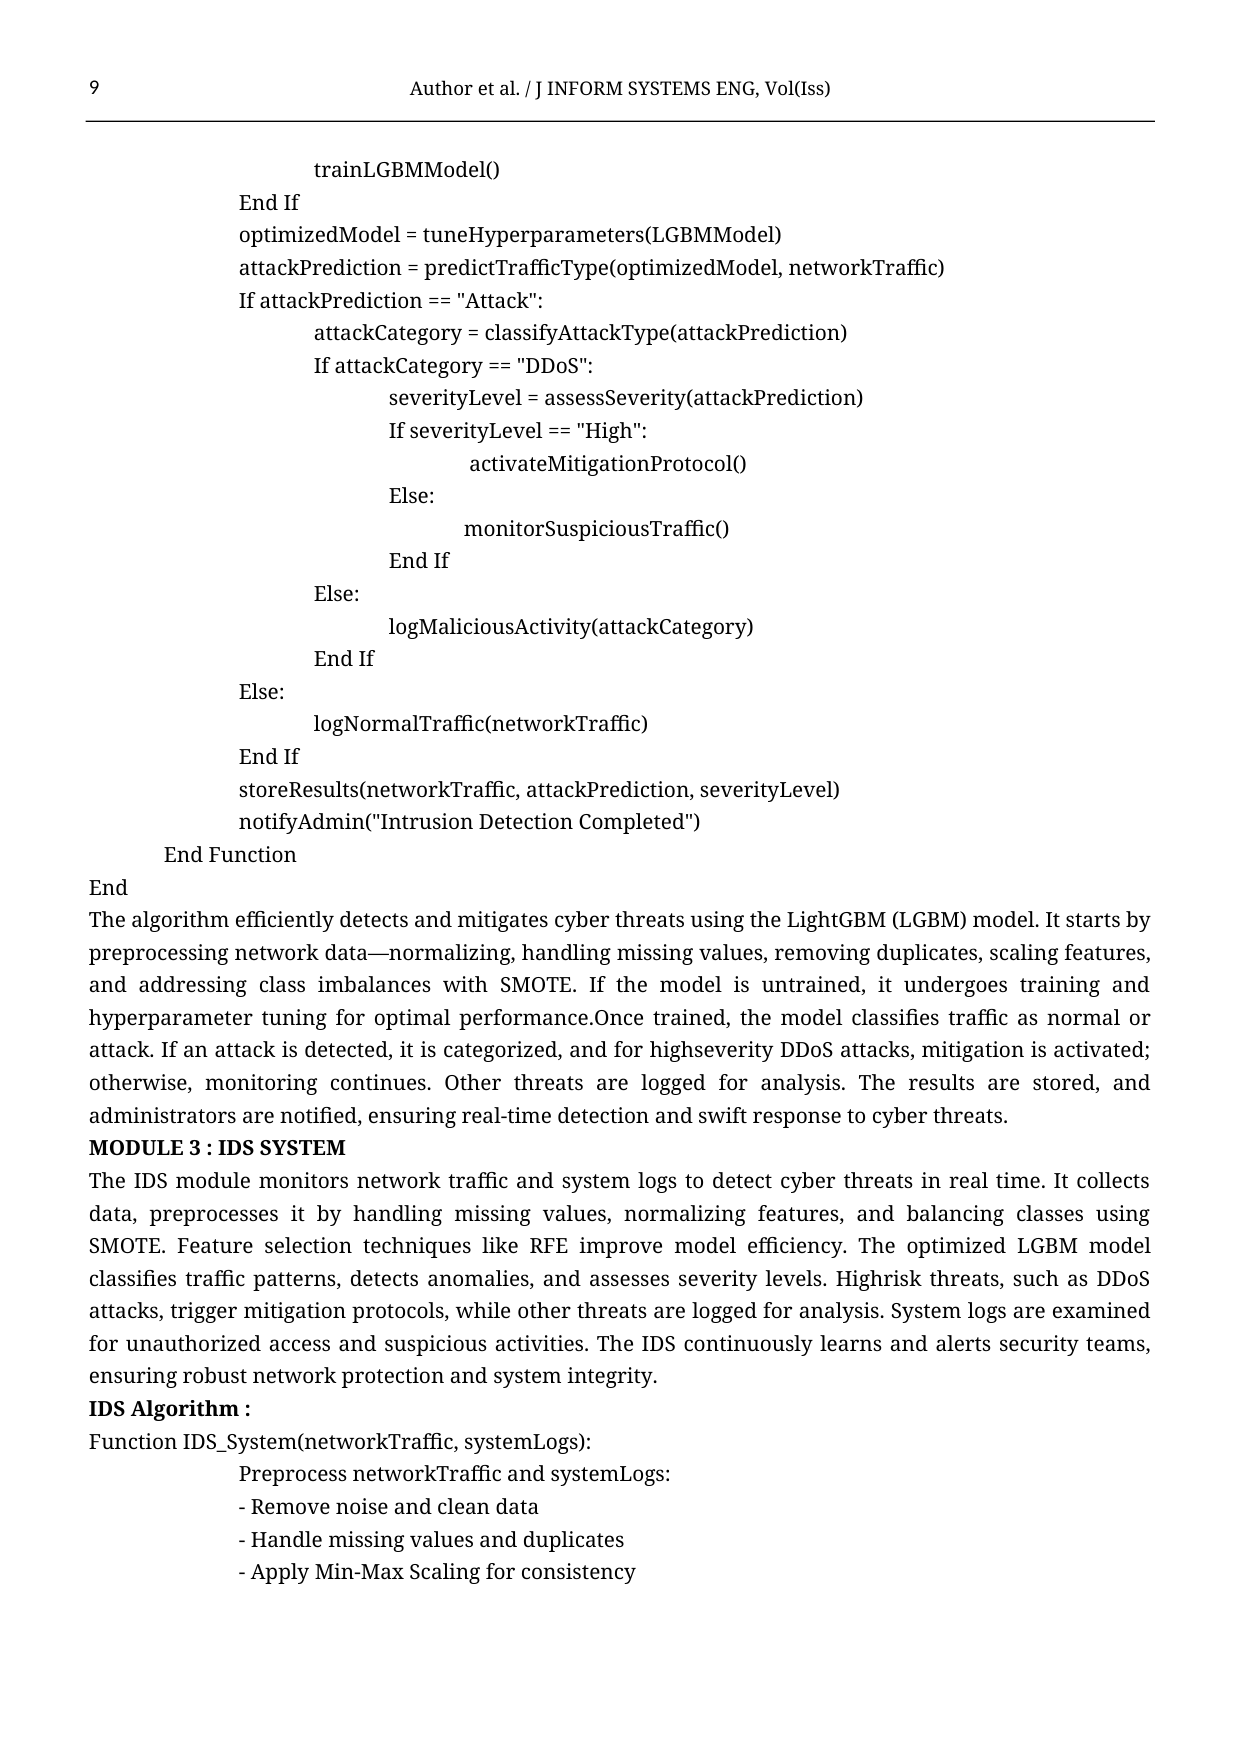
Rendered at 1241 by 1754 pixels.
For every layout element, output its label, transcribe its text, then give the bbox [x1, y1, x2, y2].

text End If [314, 644, 1152, 673]
text End If [239, 742, 1152, 771]
text monitorSuspiciousTraffic() [389, 514, 1152, 542]
text - Remove noise and clean data [164, 1492, 1152, 1521]
text If severityLevel == "High": [314, 416, 1152, 444]
text Else: [164, 677, 1152, 705]
text If attackCategory == "DDoS": [239, 351, 1152, 379]
text - Apply Min-Max Scaling for consistency [164, 1557, 1152, 1586]
text notifyAdmin("Intrusion Detection Completed") [239, 807, 1152, 836]
text activateMitigationProtocol() [389, 449, 1152, 477]
text Preprocess networkTraffic and systemLogs: [164, 1459, 1152, 1488]
text attackCategory = classifyAttackType(attackPrediction) [239, 318, 1152, 347]
text The algorithm efficiently detects and mitigates cyber threats using the LightGBM (LGBM) model. It starts by preprocessing network data—normalizing, handling missing values, removing duplicates, scaling features, and addressing class imbalances with SMOTE. If the model is untrained, it undergoes training and hyperparameter tuning for optimal performance.Once trained, the model classifies traffic as normal or attack. If an attack is detected, it is categorized, and for highseverity DDoS attacks, mitigation is activated; otherwise, monitoring continues. Other threats are logged for analysis. The results are stored, and administrators are notified, ensuring real-time detection and swift response to cyber threats. [89, 905, 1152, 1129]
text The IDS module monitors network traffic and system logs to detect cyber threats in real time. It collects data, preprocesses it by handling missing values, normalizing features, and balancing classes using SMOTE. Feature selection techniques like RFE improve model efficiency. The optimized LGBM model classifies traffic patterns, detects anomalies, and assesses severity levels. Highrisk threats, such as DDoS attacks, trigger mitigation protocols, while other threats are logged for analysis. System logs are examined for unauthorized access and suspicious activities. The IDS continuously learns and alerts security teams, ensuring robust network protection and system integrity. [89, 1166, 1152, 1390]
text severityLevel = assessSeverity(attackPrediction) [314, 383, 1152, 412]
text attackPrediction = predictTrafficType(optimizedModel, networkTraffic) [164, 253, 1152, 282]
text storeResults(networkTraffic, attackPrediction, severityLevel) [239, 775, 1152, 803]
text IDS Algorithm : [89, 1394, 1152, 1423]
text Function IDS_System(networkTraffic, systemLogs): [89, 1427, 1152, 1455]
text End Function [164, 840, 1152, 868]
text logNormalTraffic(networkTraffic) [239, 709, 1152, 738]
text End If [164, 188, 1152, 216]
text MODULE 3 : IDS SYSTEM [89, 1133, 1152, 1162]
text End If [314, 547, 1152, 575]
text optimizedModel = tuneHyperparameters(LGBMModel) [164, 221, 1152, 249]
text - Handle missing values and duplicates [164, 1525, 1152, 1553]
text End [89, 873, 1152, 901]
text trainLGBMModel() [239, 155, 1152, 184]
text Else: [314, 481, 1152, 510]
text If attackPrediction == "Attack": [164, 286, 1152, 314]
text logMaliciousActivity(attackCategory) [314, 612, 1152, 640]
text Else: [239, 579, 1152, 608]
